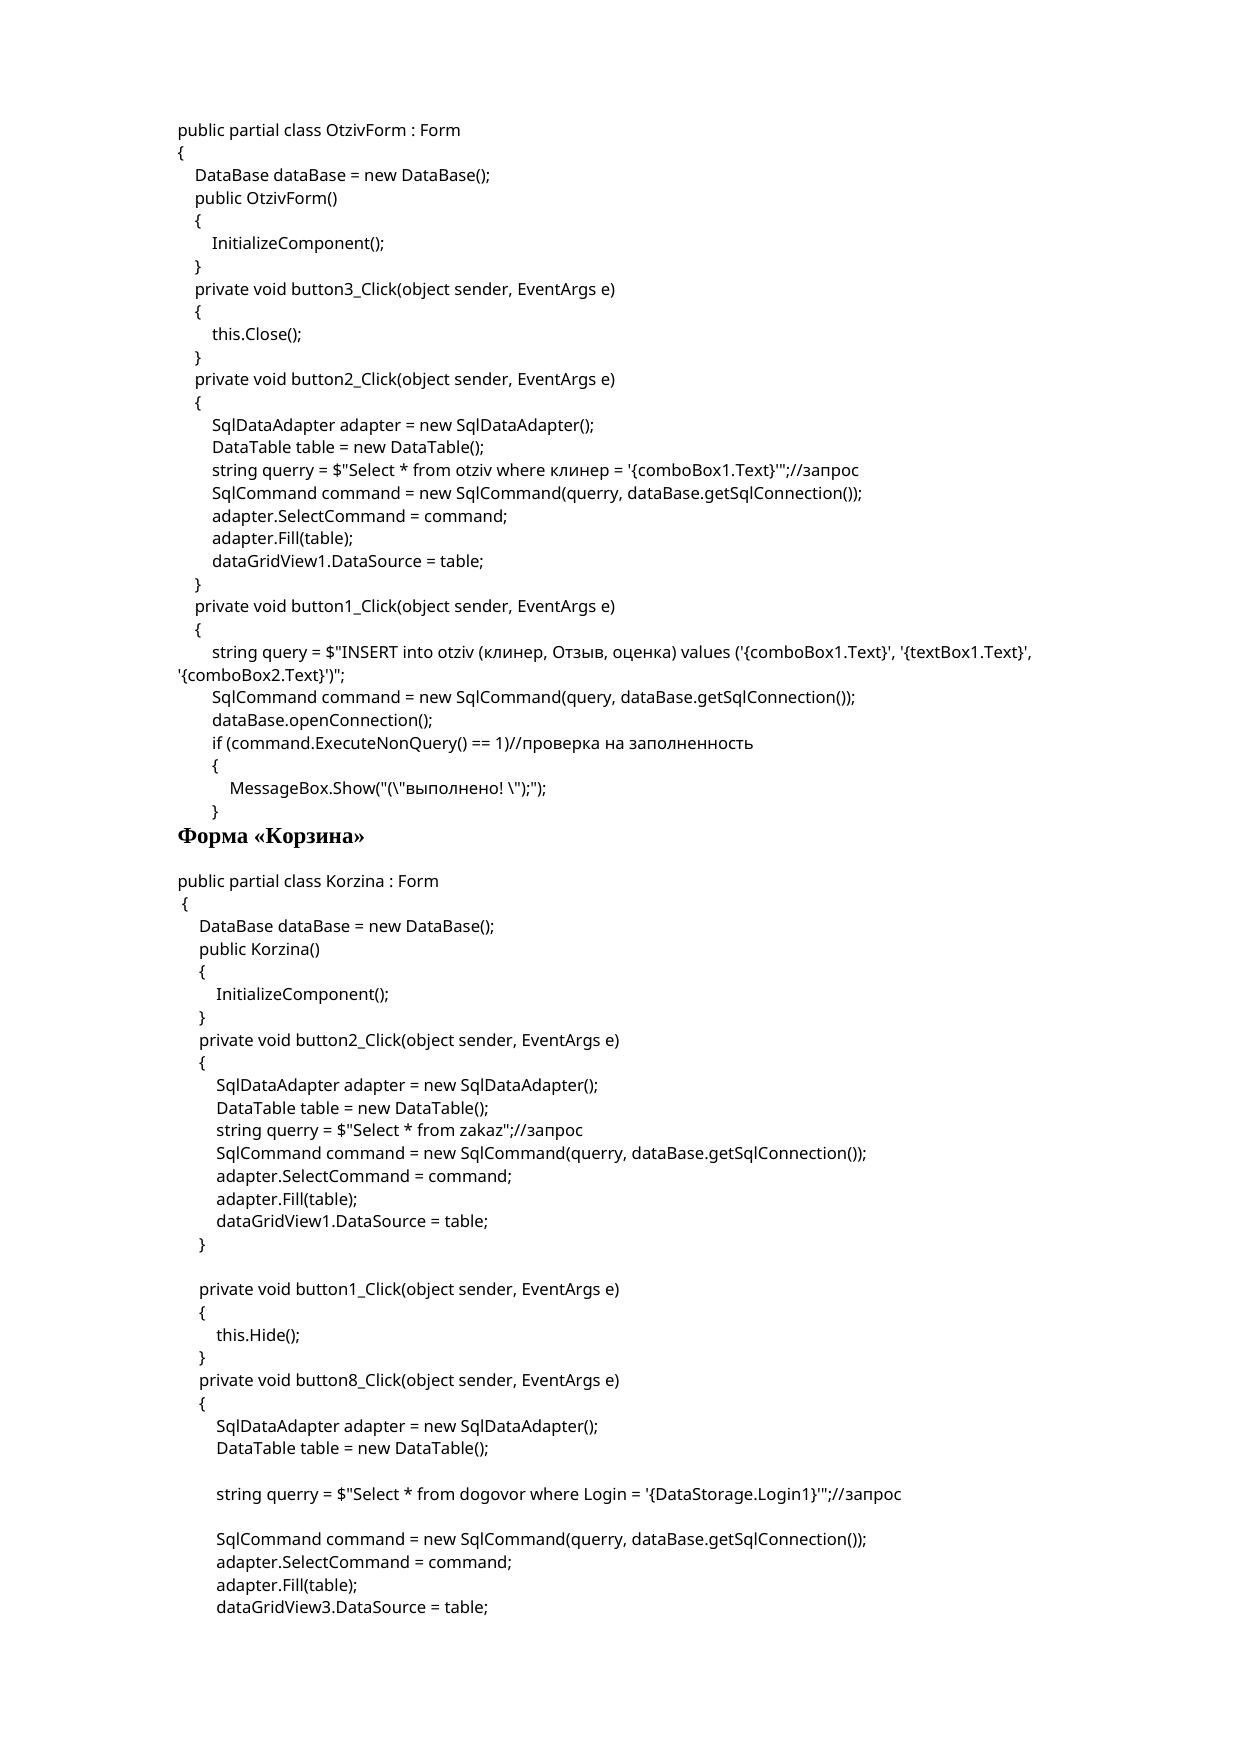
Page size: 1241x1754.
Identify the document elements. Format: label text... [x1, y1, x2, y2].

text InitializeComponent(); [177, 983, 1152, 1006]
text string querry = $"Select * from otziv where клинер = '{comboBox1.Text}'";//запрос [177, 459, 1152, 481]
text SqlCommand command = new SqlCommand(querry, dataBase.getSqlConnection()); [177, 481, 1152, 504]
text private void button1_Click(object sender, EventArgs e) [177, 1278, 1152, 1301]
text } [177, 345, 1152, 368]
text dataBase.openConnection(); [177, 708, 1152, 731]
text { [177, 892, 1152, 915]
text { [177, 1392, 1152, 1414]
text } [177, 799, 1152, 822]
text public OtzivForm() [177, 186, 1152, 209]
text } [177, 1233, 1152, 1255]
text this.Hide(); [177, 1323, 1152, 1346]
text { [177, 1301, 1152, 1323]
text { [177, 141, 1152, 163]
text { [177, 754, 1152, 777]
text public partial class Korzina : Form [177, 869, 1152, 892]
text DataBase dataBase = new DataBase(); [177, 915, 1152, 937]
text { [177, 209, 1152, 232]
text public Korzina() [177, 937, 1152, 960]
text string querry = $"Select * from zakaz";//запрос [177, 1119, 1152, 1142]
text string querry = $"Select * from dogovor where Login = '{DataStorage.Login1}'";//запрос [177, 1482, 1152, 1505]
text InitializeComponent(); [177, 232, 1152, 254]
text adapter.SelectCommand = command; [177, 504, 1152, 527]
text } [177, 1006, 1152, 1028]
text { [177, 391, 1152, 413]
text } [177, 572, 1152, 595]
text Форма «Корзина» [177, 822, 1152, 848]
text public partial class OtzivForm : Form [177, 118, 1152, 141]
text SqlDataAdapter adapter = new SqlDataAdapter(); [177, 1074, 1152, 1096]
text dataGridView3.DataSource = table; [177, 1596, 1152, 1619]
text SqlDataAdapter adapter = new SqlDataAdapter(); [177, 1414, 1152, 1437]
text DataBase dataBase = new DataBase(); [177, 163, 1152, 186]
text { [177, 1051, 1152, 1074]
text DataTable table = new DataTable(); [177, 436, 1152, 459]
text string query = $"INSERT into otziv (клинер, Отзыв, оценка) values ('{comboBox1.Text}', '{textBox1.Text}', '{comboBox2.Text}')"; [177, 640, 1152, 686]
text dataGridView1.DataSource = table; [177, 549, 1152, 572]
text adapter.Fill(table); [177, 527, 1152, 549]
text private void button2_Click(object sender, EventArgs e) [177, 368, 1152, 391]
text } [177, 1346, 1152, 1369]
text adapter.Fill(table); [177, 1573, 1152, 1596]
text private void button2_Click(object sender, EventArgs e) [177, 1028, 1152, 1051]
text SqlCommand command = new SqlCommand(query, dataBase.getSqlConnection()); [177, 686, 1152, 708]
text adapter.SelectCommand = command; [177, 1551, 1152, 1573]
text private void button3_Click(object sender, EventArgs e) [177, 277, 1152, 300]
text SqlCommand command = new SqlCommand(querry, dataBase.getSqlConnection()); [177, 1142, 1152, 1164]
text SqlDataAdapter adapter = new SqlDataAdapter(); [177, 413, 1152, 436]
text DataTable table = new DataTable(); [177, 1437, 1152, 1460]
text } [177, 254, 1152, 277]
text private void button8_Click(object sender, EventArgs e) [177, 1369, 1152, 1392]
text MessageBox.Show("(\"выполнено! \");"); [177, 777, 1152, 799]
text DataTable table = new DataTable(); [177, 1096, 1152, 1119]
text if (command.ExecuteNonQuery() == 1)//проверка на заполненность [177, 731, 1152, 754]
text private void button1_Click(object sender, EventArgs e) [177, 595, 1152, 618]
text { [177, 618, 1152, 640]
text { [177, 960, 1152, 983]
text dataGridView1.DataSource = table; [177, 1210, 1152, 1233]
text { [177, 300, 1152, 322]
text this.Close(); [177, 322, 1152, 345]
text adapter.Fill(table); [177, 1187, 1152, 1210]
text SqlCommand command = new SqlCommand(querry, dataBase.getSqlConnection()); [177, 1528, 1152, 1551]
text adapter.SelectCommand = command; [177, 1164, 1152, 1187]
